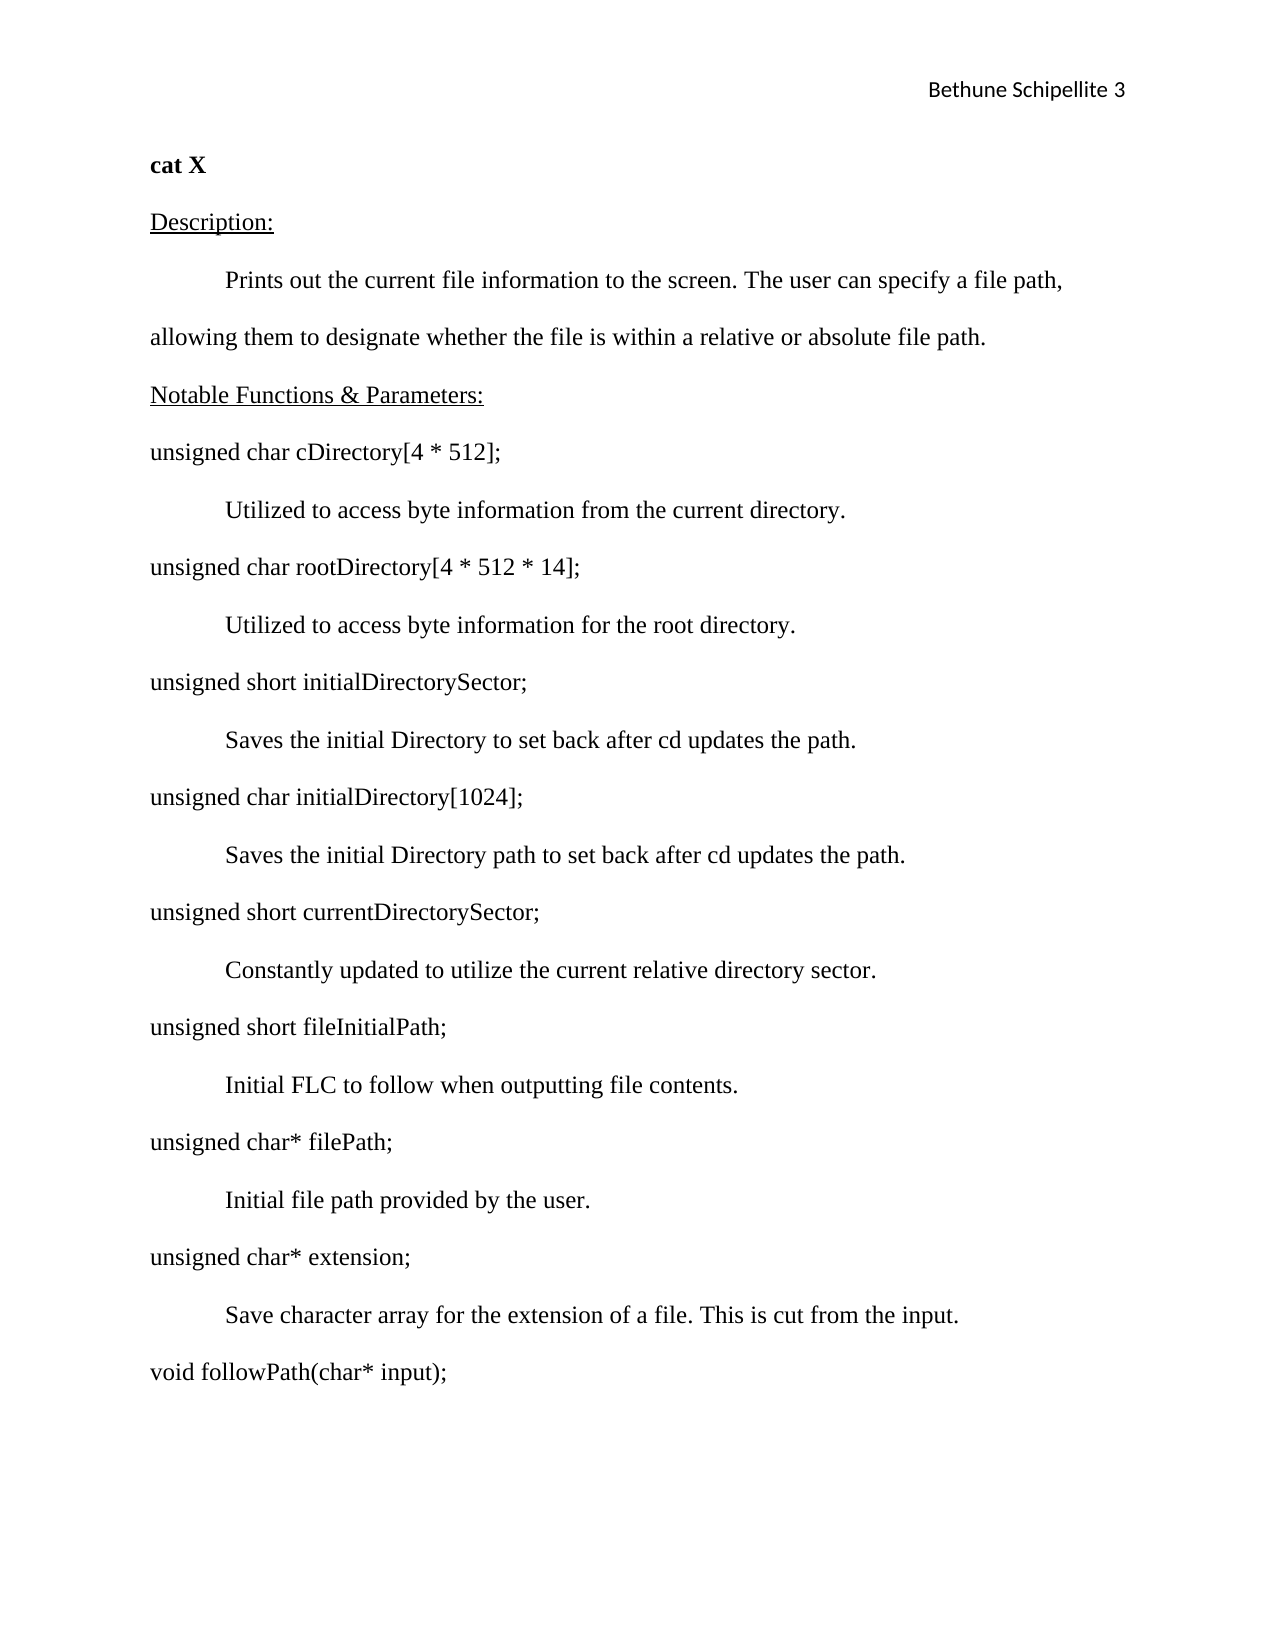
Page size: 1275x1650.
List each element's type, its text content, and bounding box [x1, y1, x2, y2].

text Description: [150, 207, 1125, 236]
text Initial file path provided by the user. [150, 1185, 1125, 1214]
text Constantly updated to utilize the current relative directory sector. [150, 955, 1125, 984]
text unsigned char initialDirectory[1024]; [150, 782, 1125, 811]
text unsigned short fileInitialPath; [150, 1012, 1125, 1041]
text cat X [150, 150, 1125, 179]
text unsigned char cDirectory[4 * 512]; [150, 437, 1125, 466]
text Notable Functions & Parameters: [150, 380, 1125, 409]
text unsigned short initialDirectorySector; [150, 667, 1125, 696]
text Save character array for the extension of a file. This is cut from the input. [150, 1300, 1125, 1329]
text Saves the initial Directory to set back after cd updates the path. [150, 725, 1125, 754]
text unsigned short currentDirectorySector; [150, 897, 1125, 926]
text Saves the initial Directory path to set back after cd updates the path. [150, 840, 1125, 869]
text void followPath(char* input); [150, 1357, 1125, 1386]
text Utilized to access byte information for the root directory. [150, 610, 1125, 639]
text Utilized to access byte information from the current directory. [150, 495, 1125, 524]
text unsigned char rootDirectory[4 * 512 * 14]; [150, 552, 1125, 581]
text Prints out the current file information to the screen. The user can specify a file path, allowing them to designate whether the file is within a relative or absolute file path. [150, 265, 1125, 351]
text unsigned char* extension; [150, 1242, 1125, 1271]
text Initial FLC to follow when outputting file contents. [150, 1070, 1125, 1099]
text unsigned char* filePath; [150, 1127, 1125, 1156]
